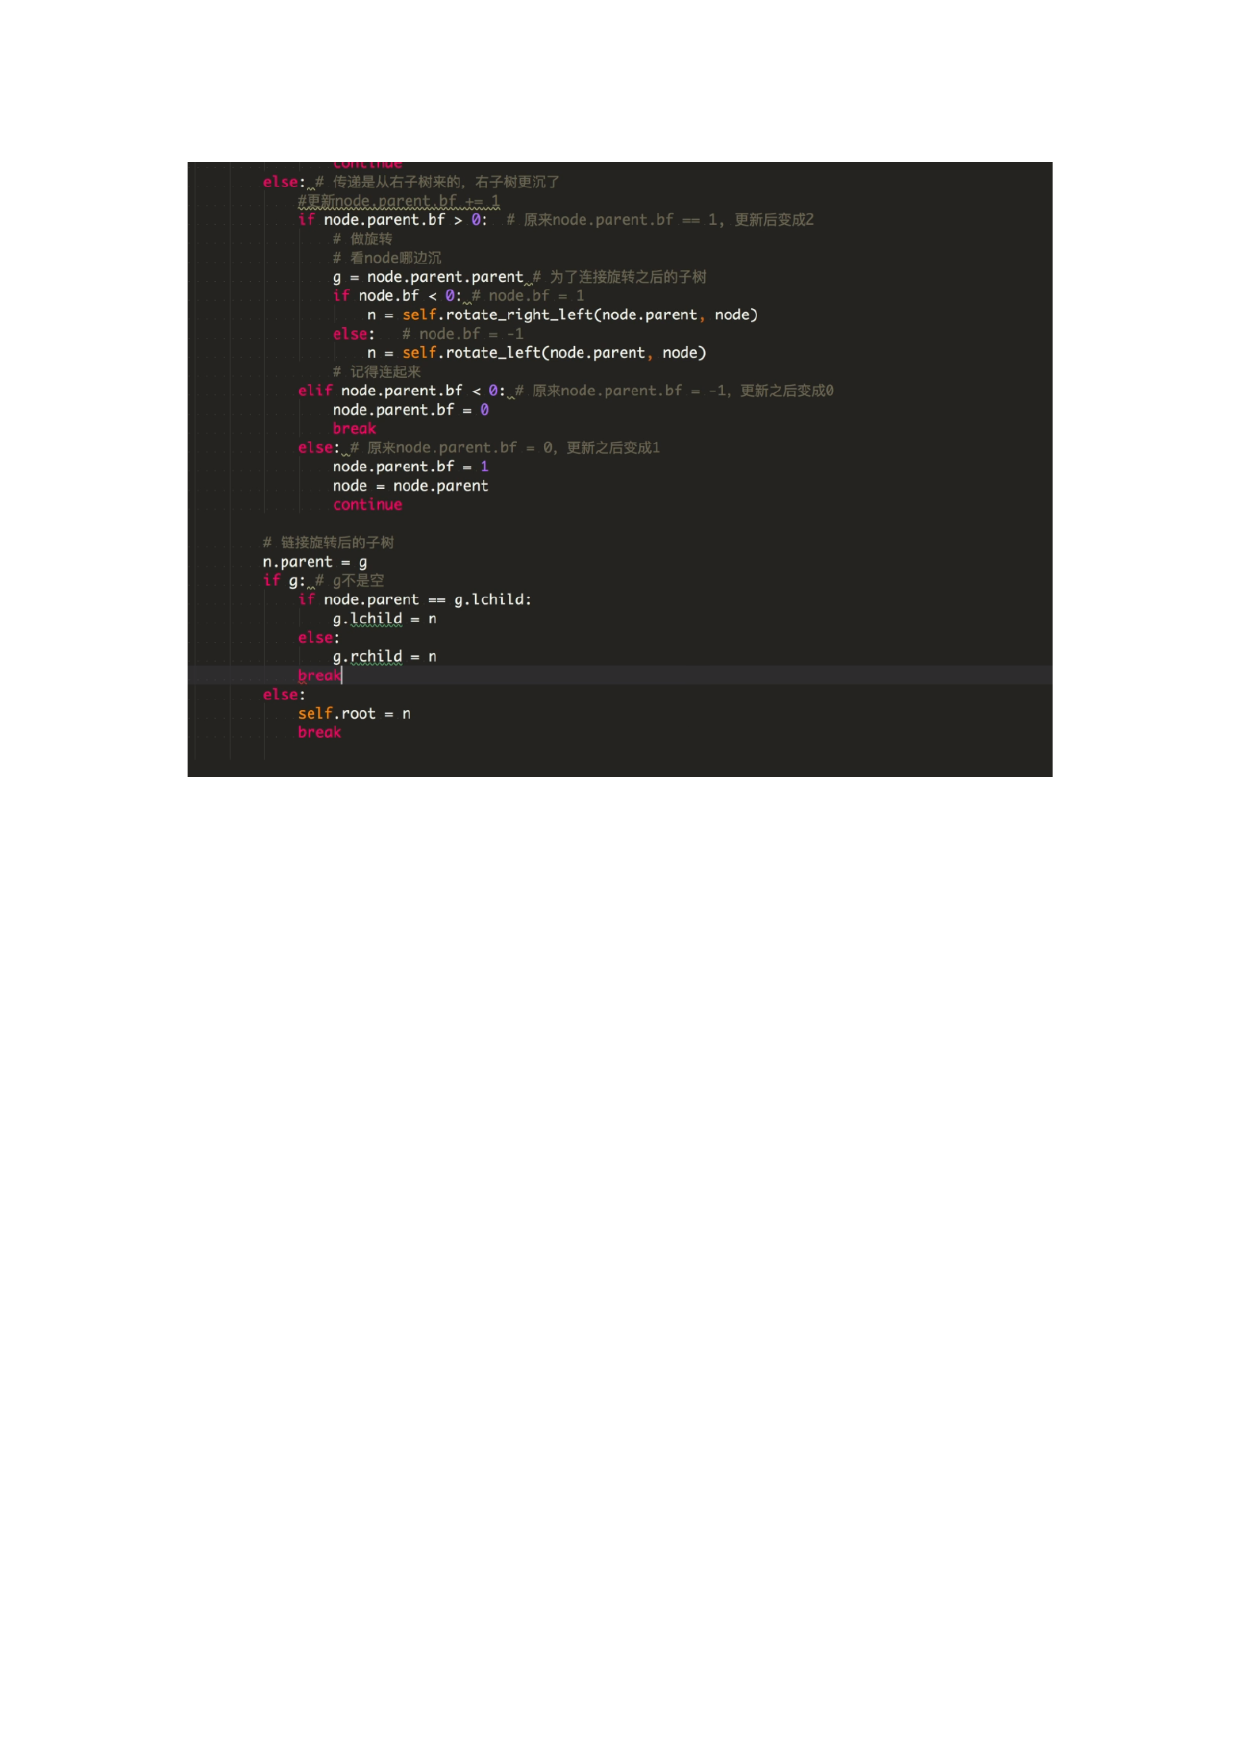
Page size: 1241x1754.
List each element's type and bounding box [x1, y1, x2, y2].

picture [187, 162, 1053, 777]
